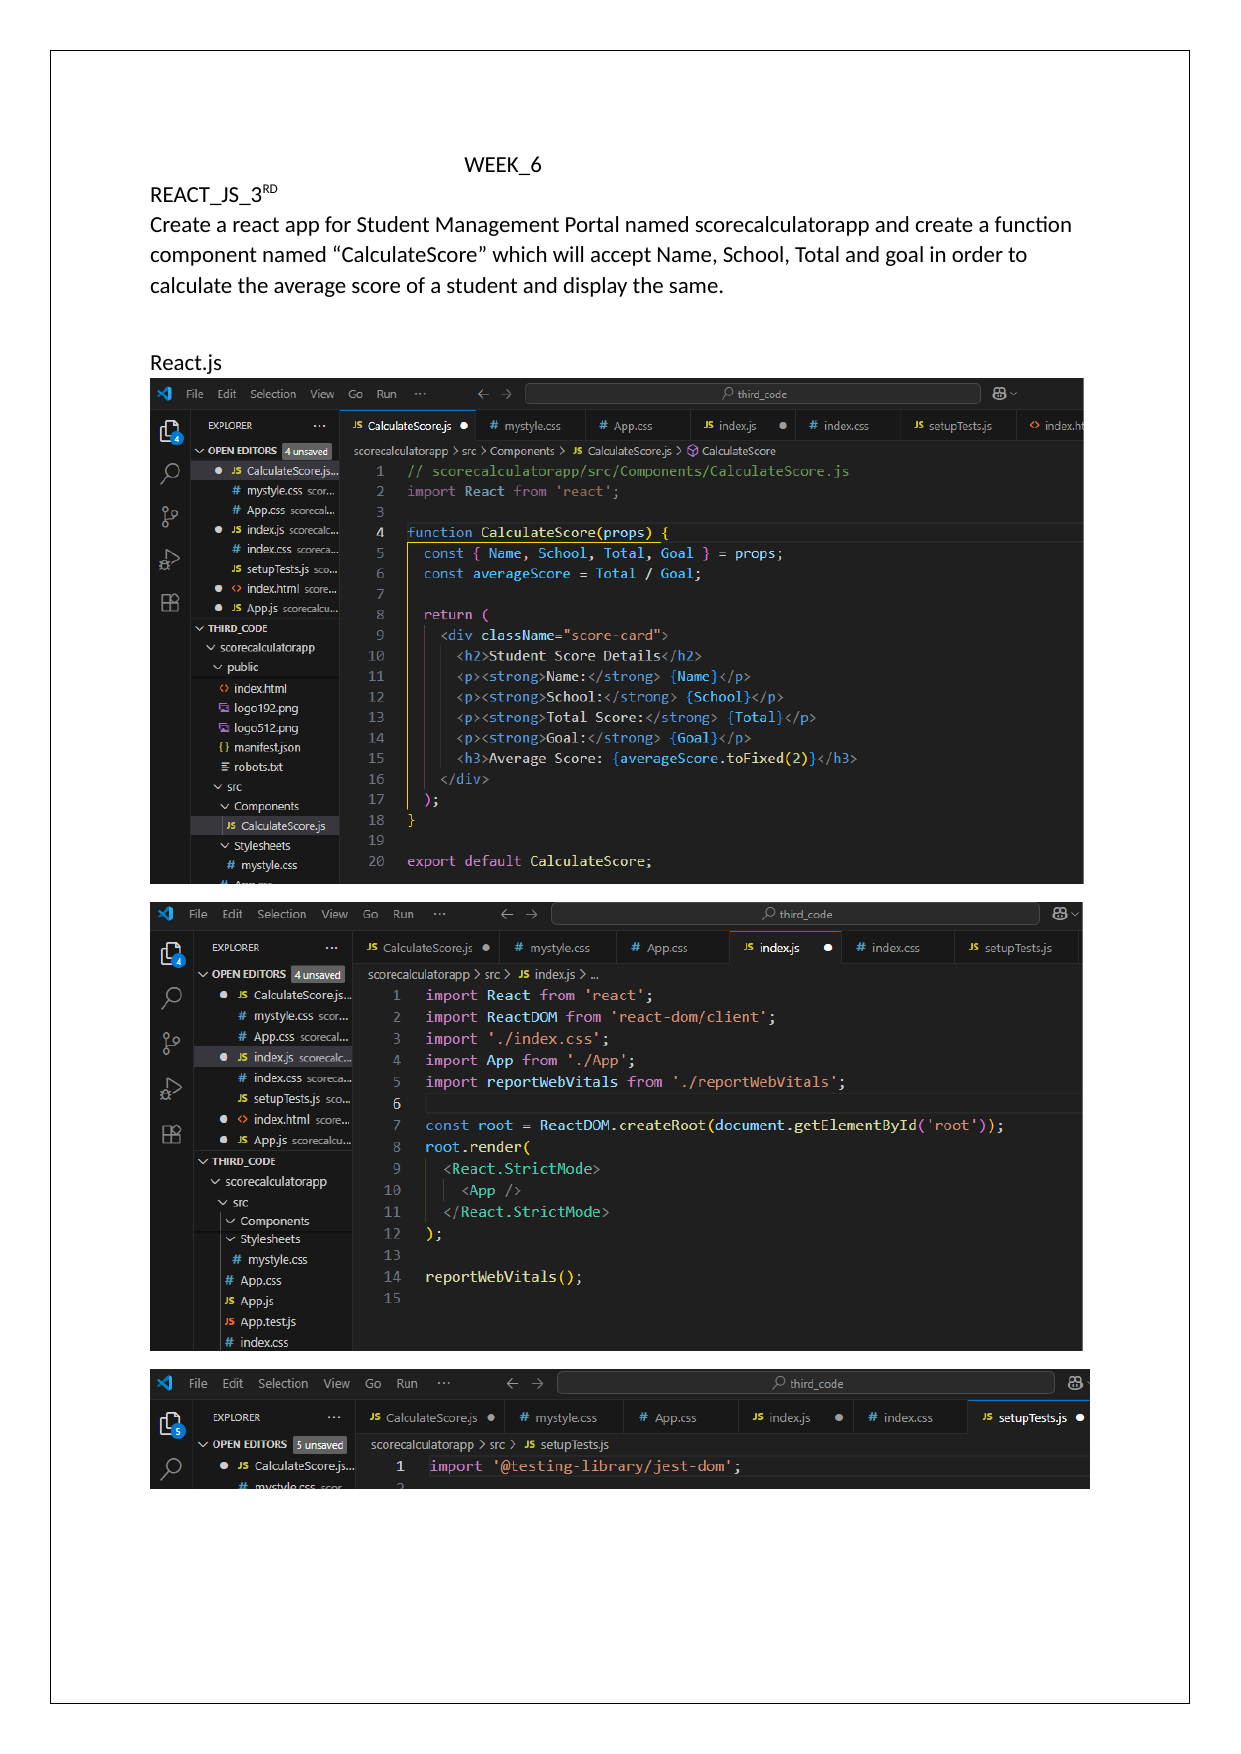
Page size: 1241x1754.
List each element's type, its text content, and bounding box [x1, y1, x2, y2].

text WEEK_6 REACT_JS_3RD Create a react app for Student Management Portal named scorecalculatorapp and create a function component named “CalculateScore” which will accept Name, School, Total and goal in order to calculate the average score of a student and display the same. [150, 150, 1090, 329]
picture [150, 902, 1083, 1351]
picture [150, 378, 1084, 884]
picture [150, 1369, 1090, 1489]
